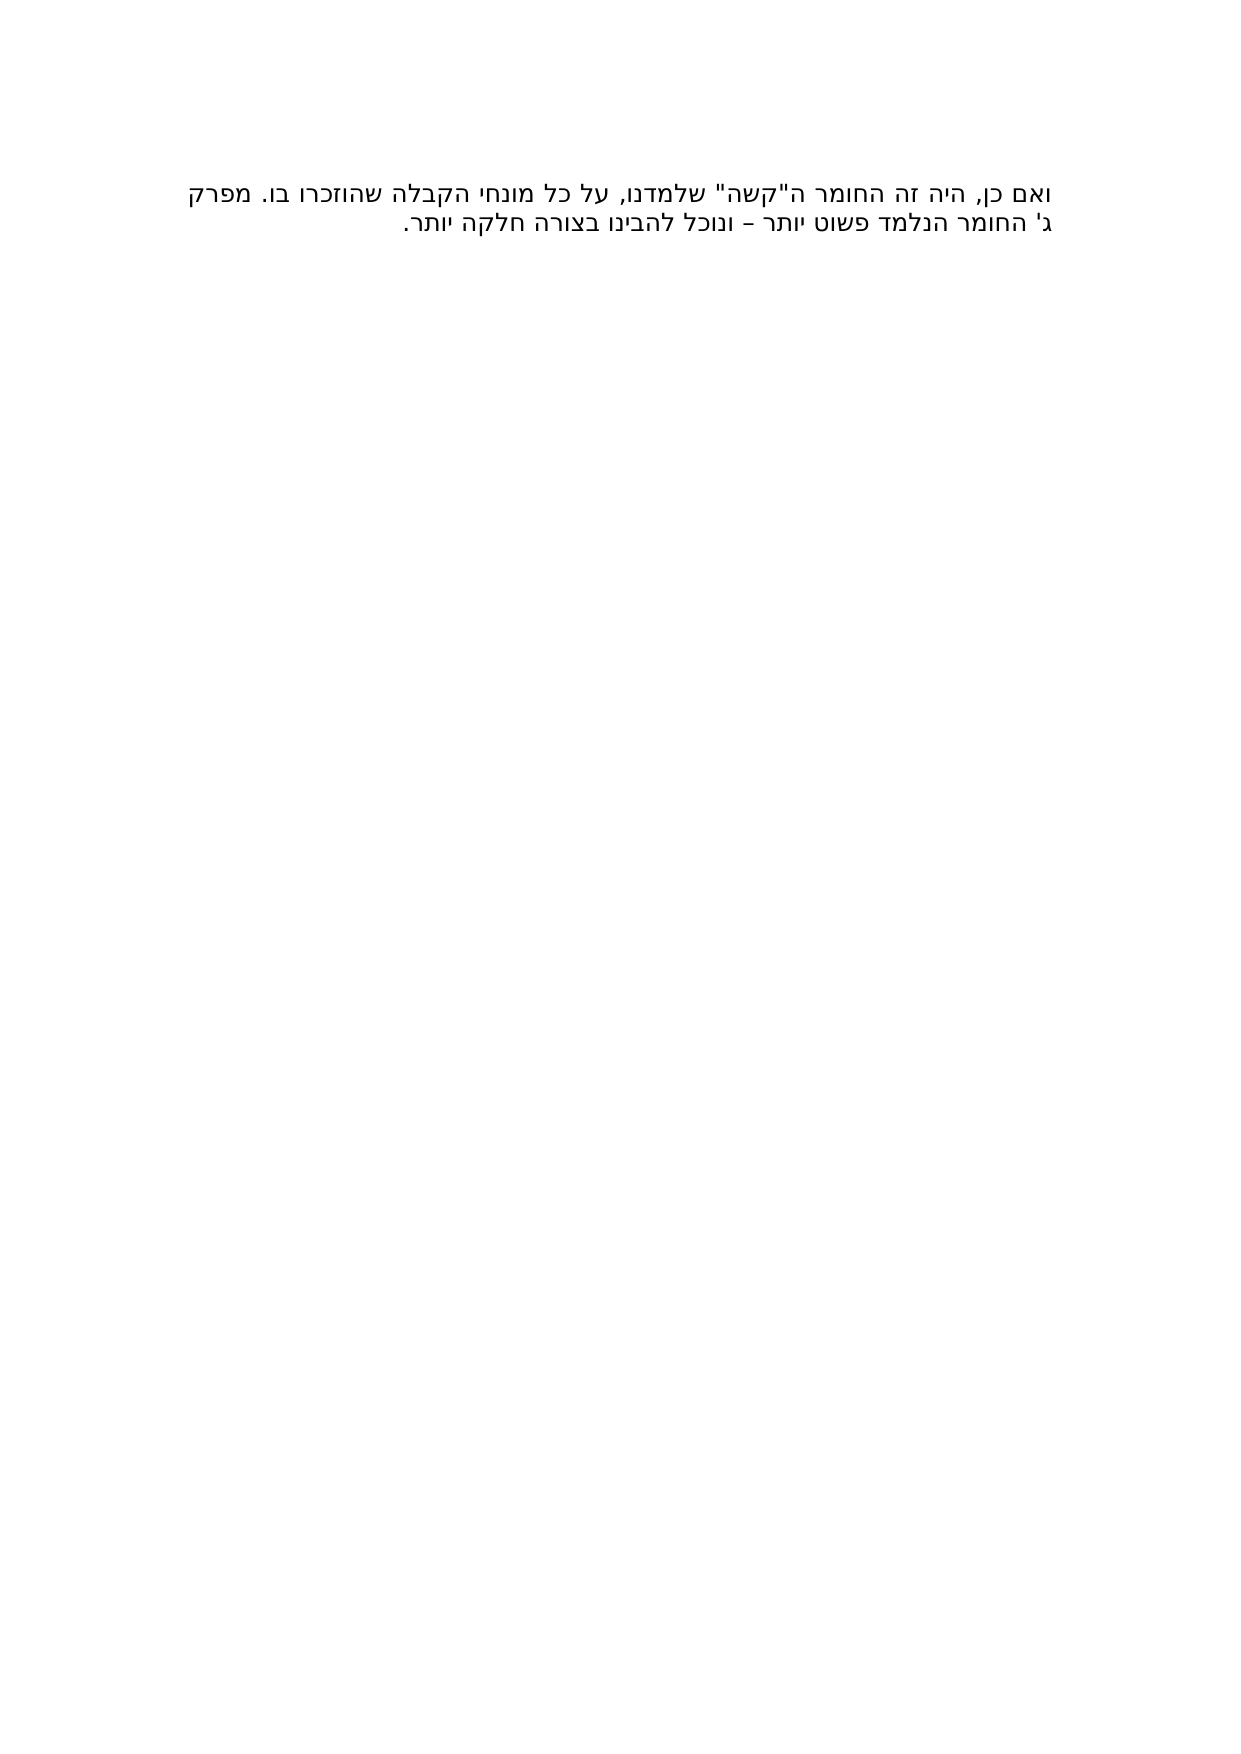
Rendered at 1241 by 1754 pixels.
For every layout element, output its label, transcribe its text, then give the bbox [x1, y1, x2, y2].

text ואם כן, היה זה החומר ה"קשה" שלמדנו, על כל מונחי הקבלה שהוזכרו בו. מפרק ג' החומר הנלמד פשוט יותר – ונוכל להבינו בצורה חלקה יותר. [187, 179, 1053, 237]
